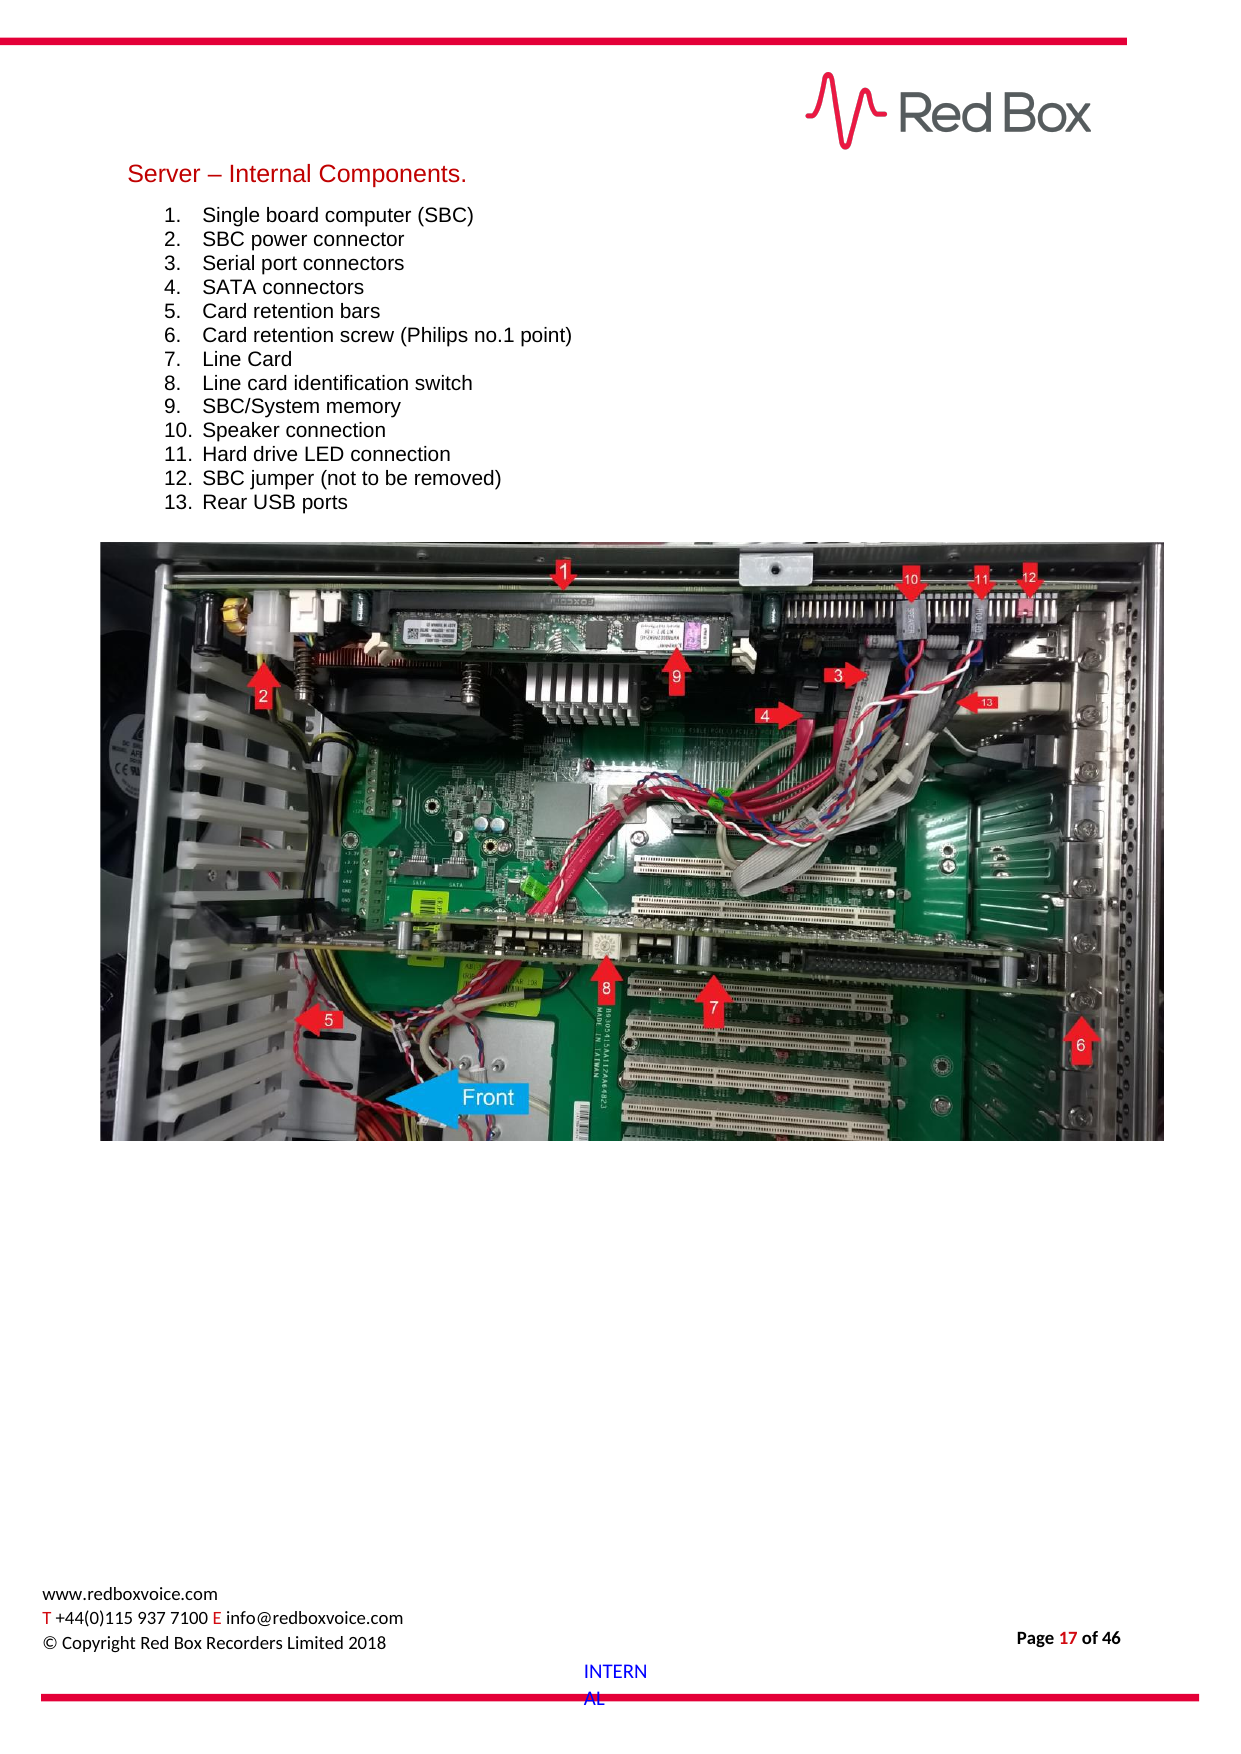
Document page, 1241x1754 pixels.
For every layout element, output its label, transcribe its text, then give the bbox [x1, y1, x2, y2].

list SBC jumper (not to be removed) [164, 466, 1165, 490]
list SBC/System memory [164, 394, 1165, 418]
list Line Card [164, 346, 1165, 370]
list Line card identification switch [164, 370, 1165, 394]
list Card retention bars [164, 298, 1165, 322]
list SATA connectors [164, 274, 1165, 298]
list Speaker connection [164, 418, 1165, 442]
text Server – Internal Components. [127, 159, 1165, 188]
list SBC power connector [164, 227, 1165, 251]
picture [100, 542, 1164, 1141]
list Rear USB ports [164, 490, 1165, 514]
list Serial port connectors [164, 251, 1165, 274]
list Card retention screw (Philips no.1 point) [164, 322, 1165, 346]
list Hard drive LED connection [164, 442, 1165, 466]
list Single board computer (SBC) [164, 203, 1165, 227]
